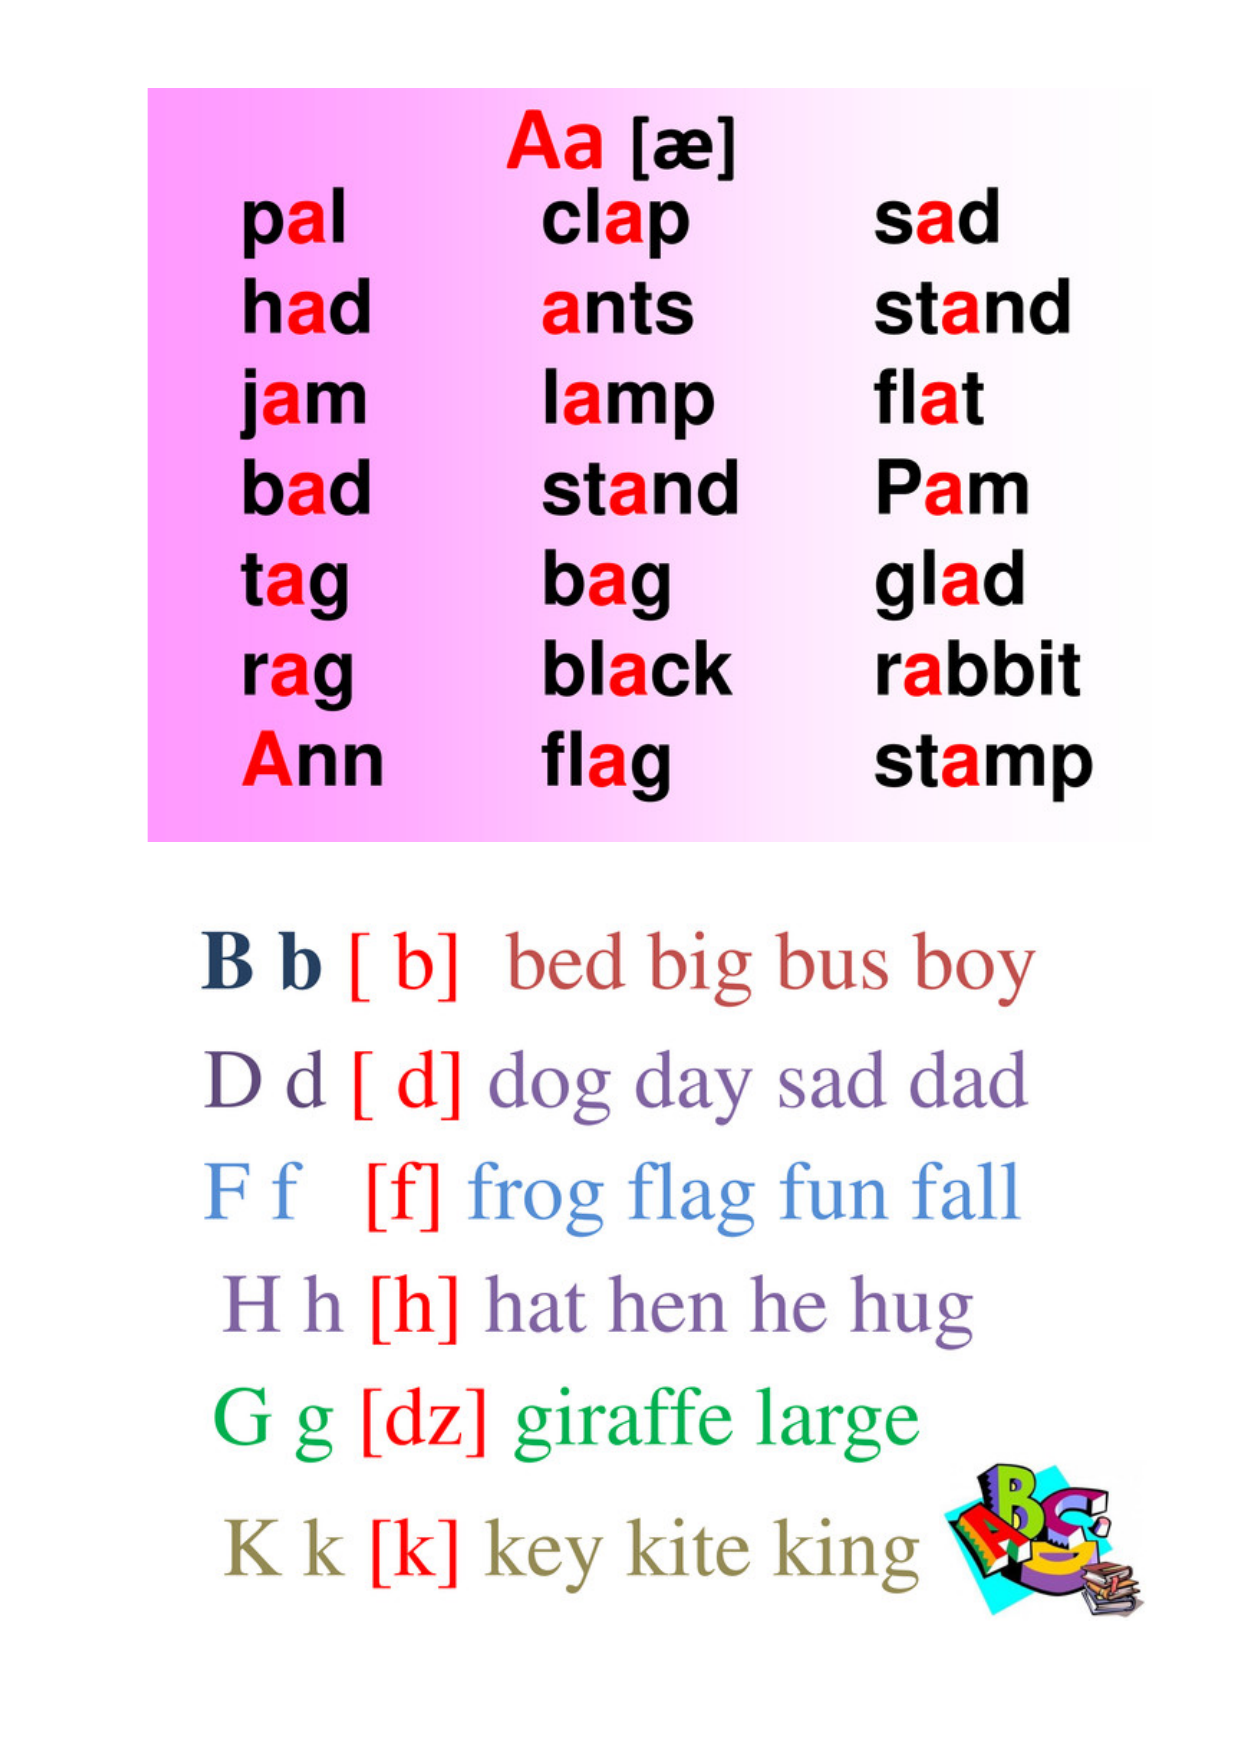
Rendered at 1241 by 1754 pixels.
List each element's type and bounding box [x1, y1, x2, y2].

picture [147, 88, 1152, 842]
picture [147, 866, 1152, 1621]
